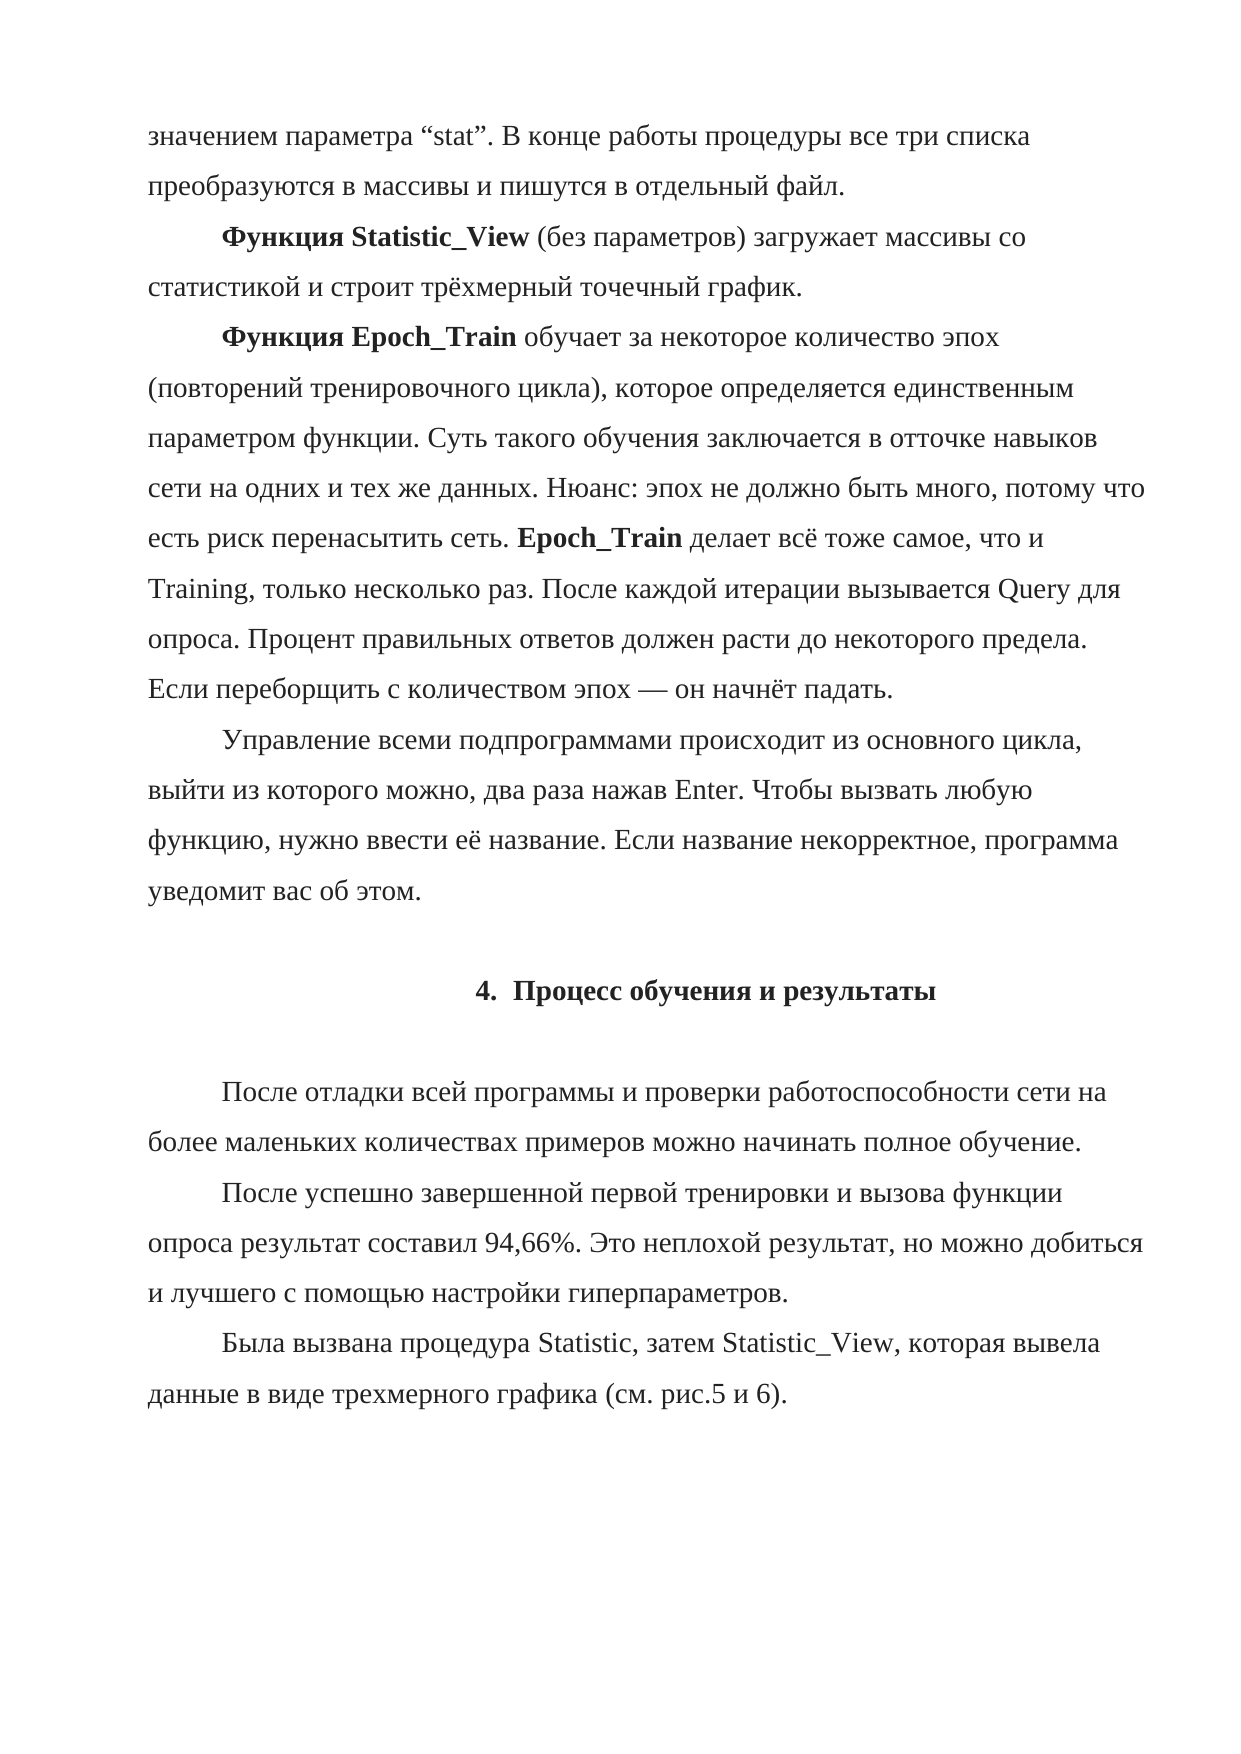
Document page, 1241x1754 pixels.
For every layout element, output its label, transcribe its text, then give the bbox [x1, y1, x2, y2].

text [148, 118, 1152, 202]
text Функция Epoch_Train обучает за некоторое количество эпох (повторений тренировочного цикла), которое определяется единственным параметром функции. Суть такого обучения заключается в отточке навыков сети на одних и тех же данных. Нюанс: эпох не должно быть много, потому что есть риск перенасытить сеть. Epoch_Train делает всё тоже самое, что и Training, только несколько раз. После каждой итерации вызывается Query для опроса. Процент правильных ответов должен расти до некоторого предела. Если переборщить с количеством эпох — он начнёт падать. [148, 319, 1152, 705]
text Управление всеми подпрограммами происходит из основного цикла, выйти из которого можно, два раза нажав Enter. Чтобы вызвать любую функцию, нужно ввести её название. Если название некорректное, программа уведомит вас об этом. [148, 722, 1152, 906]
text После отладки всей программы и проверки работоспособности сети на более маленьких количествах примеров можно начинать полное обучение. [148, 1074, 1152, 1158]
text Функция Statistic_View (без параметров) загружает массивы со статистикой и строит трёхмерный точечный график. [148, 219, 1152, 303]
list Процесс обучения и результаты [260, 973, 1152, 1007]
text Была вызвана процедура Statistic, затем Statistic_View, которая вывела данные в виде трехмерного графика (см. рис.5 и 6). [148, 1326, 1152, 1409]
text После успешно завершенной первой тренировки и вызова функции опроса результат составил 94,66%. Это неплохой результат, но можно добиться и лучшего с помощью настройки гиперпараметров. [148, 1175, 1152, 1309]
